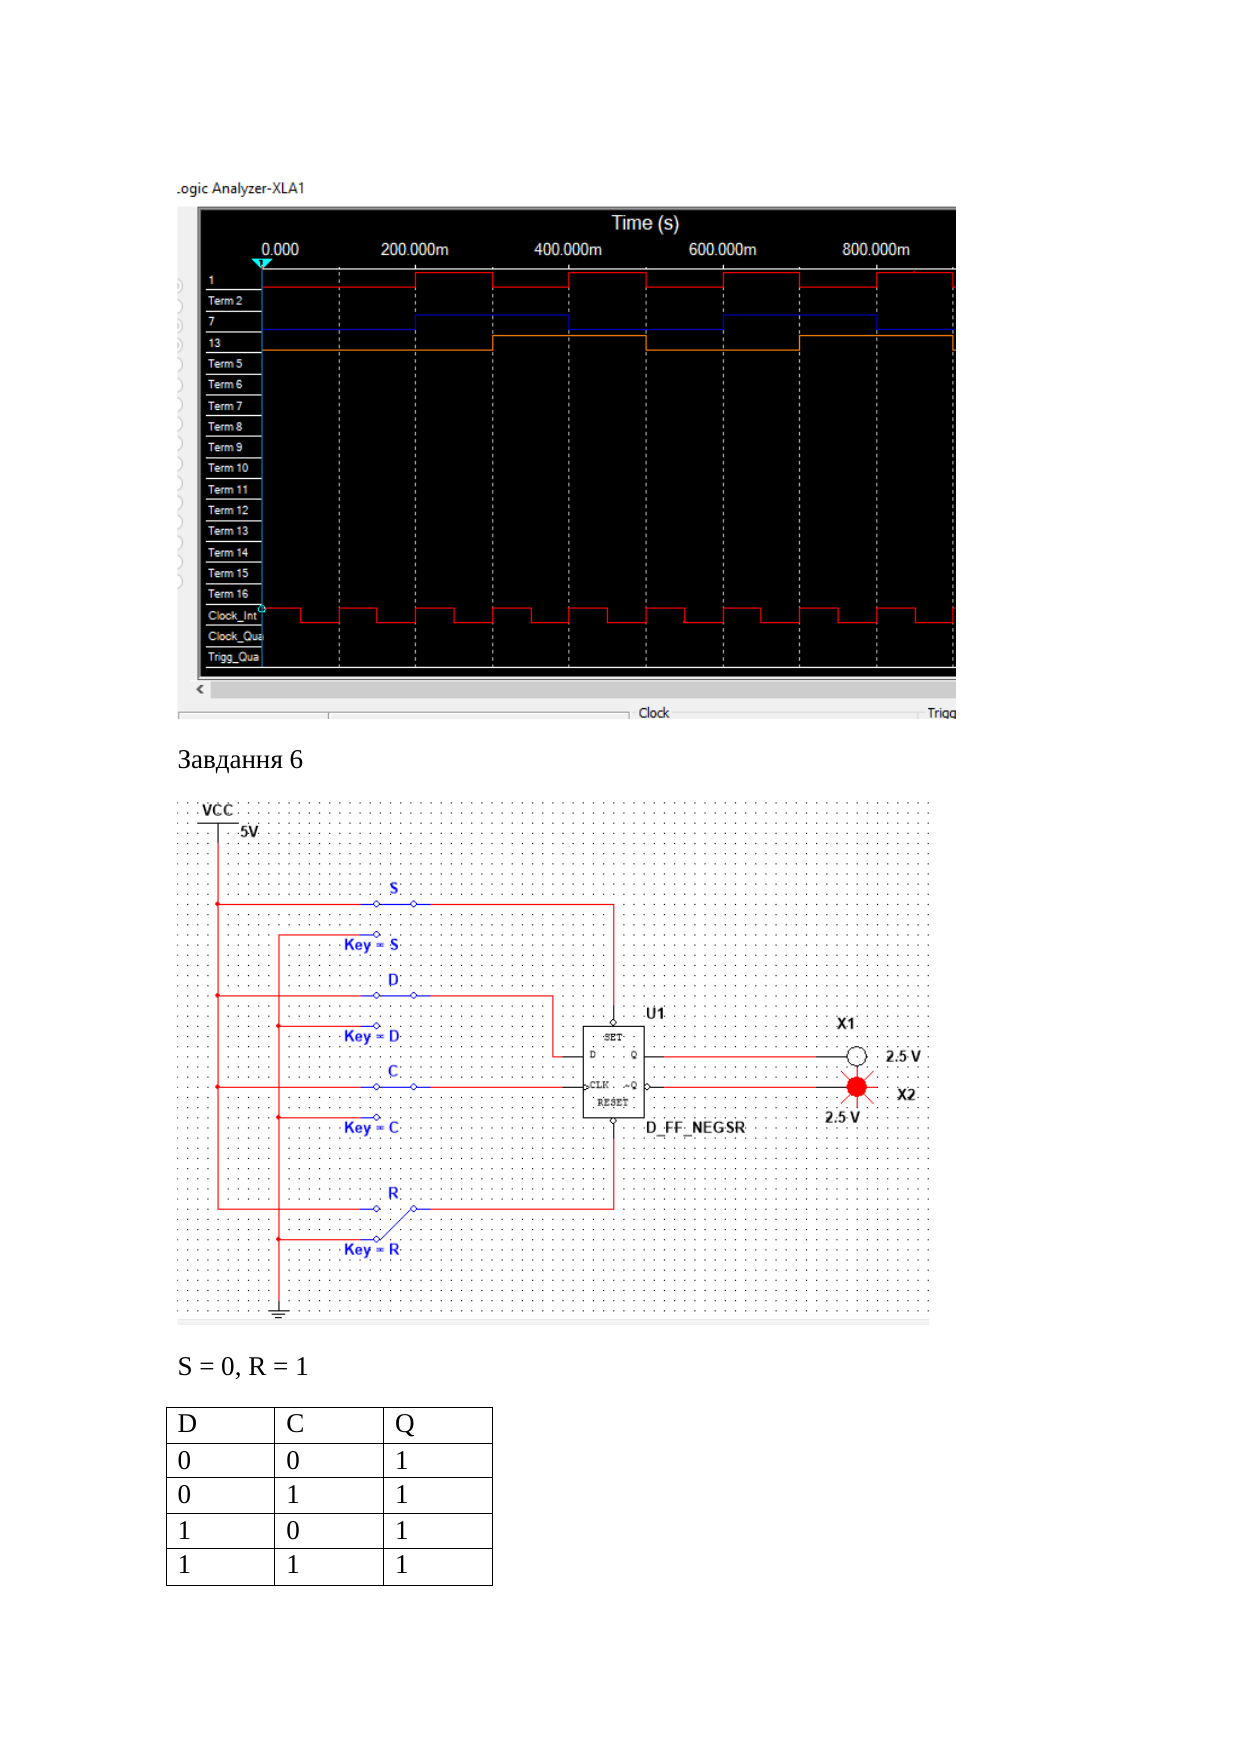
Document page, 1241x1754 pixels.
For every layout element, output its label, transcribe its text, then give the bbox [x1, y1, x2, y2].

table_cell 1 [384, 1514, 492, 1547]
text S = 0, R = 1 [177, 1350, 1152, 1381]
table_cell 0 [167, 1444, 274, 1477]
picture [177, 174, 956, 719]
table_cell 0 [275, 1514, 383, 1547]
table_cell 1 [384, 1549, 492, 1585]
table_header C [275, 1408, 383, 1443]
table_cell 1 [275, 1478, 383, 1513]
table_cell 0 [275, 1444, 383, 1477]
table_header Q [384, 1408, 492, 1443]
table_cell 1 [384, 1444, 492, 1477]
table_cell 0 [167, 1478, 274, 1513]
table_header D [167, 1408, 274, 1443]
picture [177, 800, 929, 1325]
table_cell 1 [167, 1549, 274, 1585]
text Завдання 6 [177, 743, 1152, 774]
table_cell 1 [384, 1478, 492, 1513]
table_cell 1 [167, 1514, 274, 1547]
table_cell 1 [275, 1549, 383, 1585]
